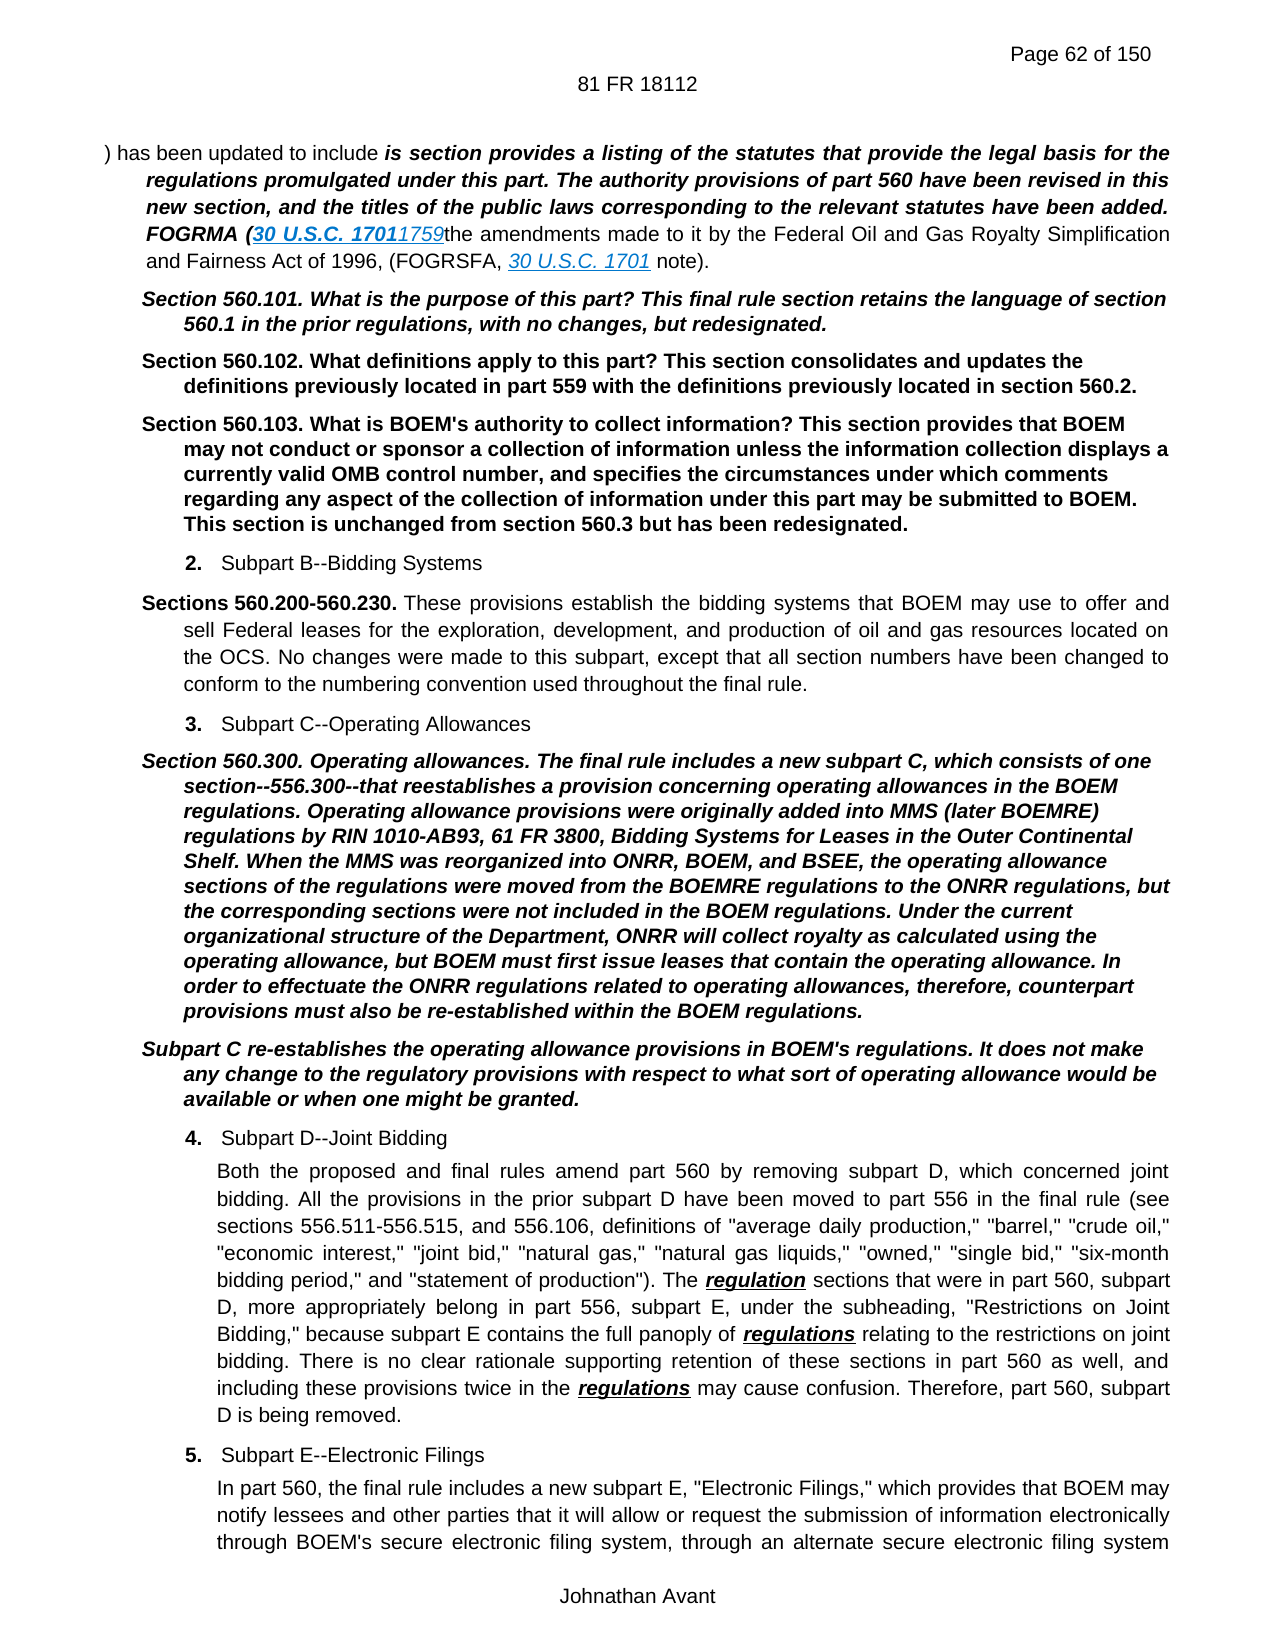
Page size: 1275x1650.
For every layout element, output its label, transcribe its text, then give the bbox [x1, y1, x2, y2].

list is section provides a listing of the statutes that provide the legal basis for the regulations promulgated under this part. The authority provisions of part 560 have been revised in this new section, and the titles of the public laws corresponding to the relevant statutes have been added. FOGRMA (30 U.S.C. 17011759the amendments made to it by the Federal Oil and Gas Royalty Simplification and Fairness Act of 1996, (FOGRSFA, 30 U.S.C. 1701 note). [104, 137, 1171, 273]
text Both the proposed and final rules amend part 560 by removing subpart D, which concerned joint bidding. All the provisions in the prior subpart D have been moved to part 556 in the final rule (see sections 556.511-556.515, and 556.106, definitions of "average daily production," "barrel," "crude oil," "economic interest," "joint bid," "natural gas," "natural gas liquids," "owned," "single bid," "six-month bidding period," and "statement of production"). The regulation sections that were in part 560, subpart D, more appropriately belong in part 556, subpart E, under the subheading, "Restrictions on Joint Bidding," because subpart E contains the full panoply of regulations relating to the restrictions on joint bidding. There is no clear rationale supporting retention of these sections in part 560 as well, and including these provisions twice in the regulations may cause confusion. Therefore, part 560, subpart D is being removed. [217, 1156, 1171, 1427]
list Subpart E--Electronic Filings [179, 1439, 1171, 1467]
list owances. The final rule includes a new subpart C, which consists of one section--556.300--that reestablishes a provision concerning operating allowances in the BOEM regulations. Operating allowance provisions were originally added into MMS (later BOEMRE) regulations by RIN 1010-AB93, 61 FR 3800, Bidding Systems for Leases in the Outer Continental Shelf. When the MMS was reorganized into ONRR, BOEM, and BSEE, the operating allowance sections of the regulations were moved from the BOEMRE regulations to the ONRR regulations, but the corresponding sections were not included in the BOEM regulations. Under the current organizational structure of the Department, ONRR will collect royalty as calculated using the operating allowance, but BOEM must first issue leases that contain the operating allowance. In order to effectuate the ONRR regulations related to operating allowances, therefore, counterpart provisions must also be re-established within the BOEM regulations. [142, 748, 1171, 1023]
list urpose of this part? This final rule section retains the language of section 560.1 in the prior regulations, with no changes, but redesignated. [142, 285, 1171, 335]
list s authority to collect information? This section provides that BOEM may not conduct or sponsor a collection of information unless the information collection displays a currently valid OMB control number, and specifies the circumstances under which comments regarding any aspect of the collection of information under this part may be submitted to BOEM. This section is unchanged from section 560.3 but has been redesignated. [142, 410, 1171, 535]
list Subpart D--Joint Bidding [179, 1123, 1171, 1150]
list perating allowance provisions in BOEM's regulations. It does not make any change to the regulatory provisions with respect to what sort of operating allowance would be available or when one might be granted. [142, 1035, 1171, 1110]
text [217, 1473, 1171, 1554]
list Subpart C--Operating Allowances [179, 708, 1171, 735]
list These provisions establish the bidding systems that BOEM may use to offer and sell Federal leases for the exploration, development, and production of oil and gas resources located on the OCS. No changes were made to this subpart, except that all section numbers have been changed to conform to the numbering convention used throughout the final rule. [142, 587, 1171, 696]
list Subpart B--Bidding Systems [179, 548, 1171, 575]
list ons apply to this part? This section consolidates and updates the definitions previously located in part 559 with the definitions previously located in section 560.2. [142, 348, 1171, 398]
